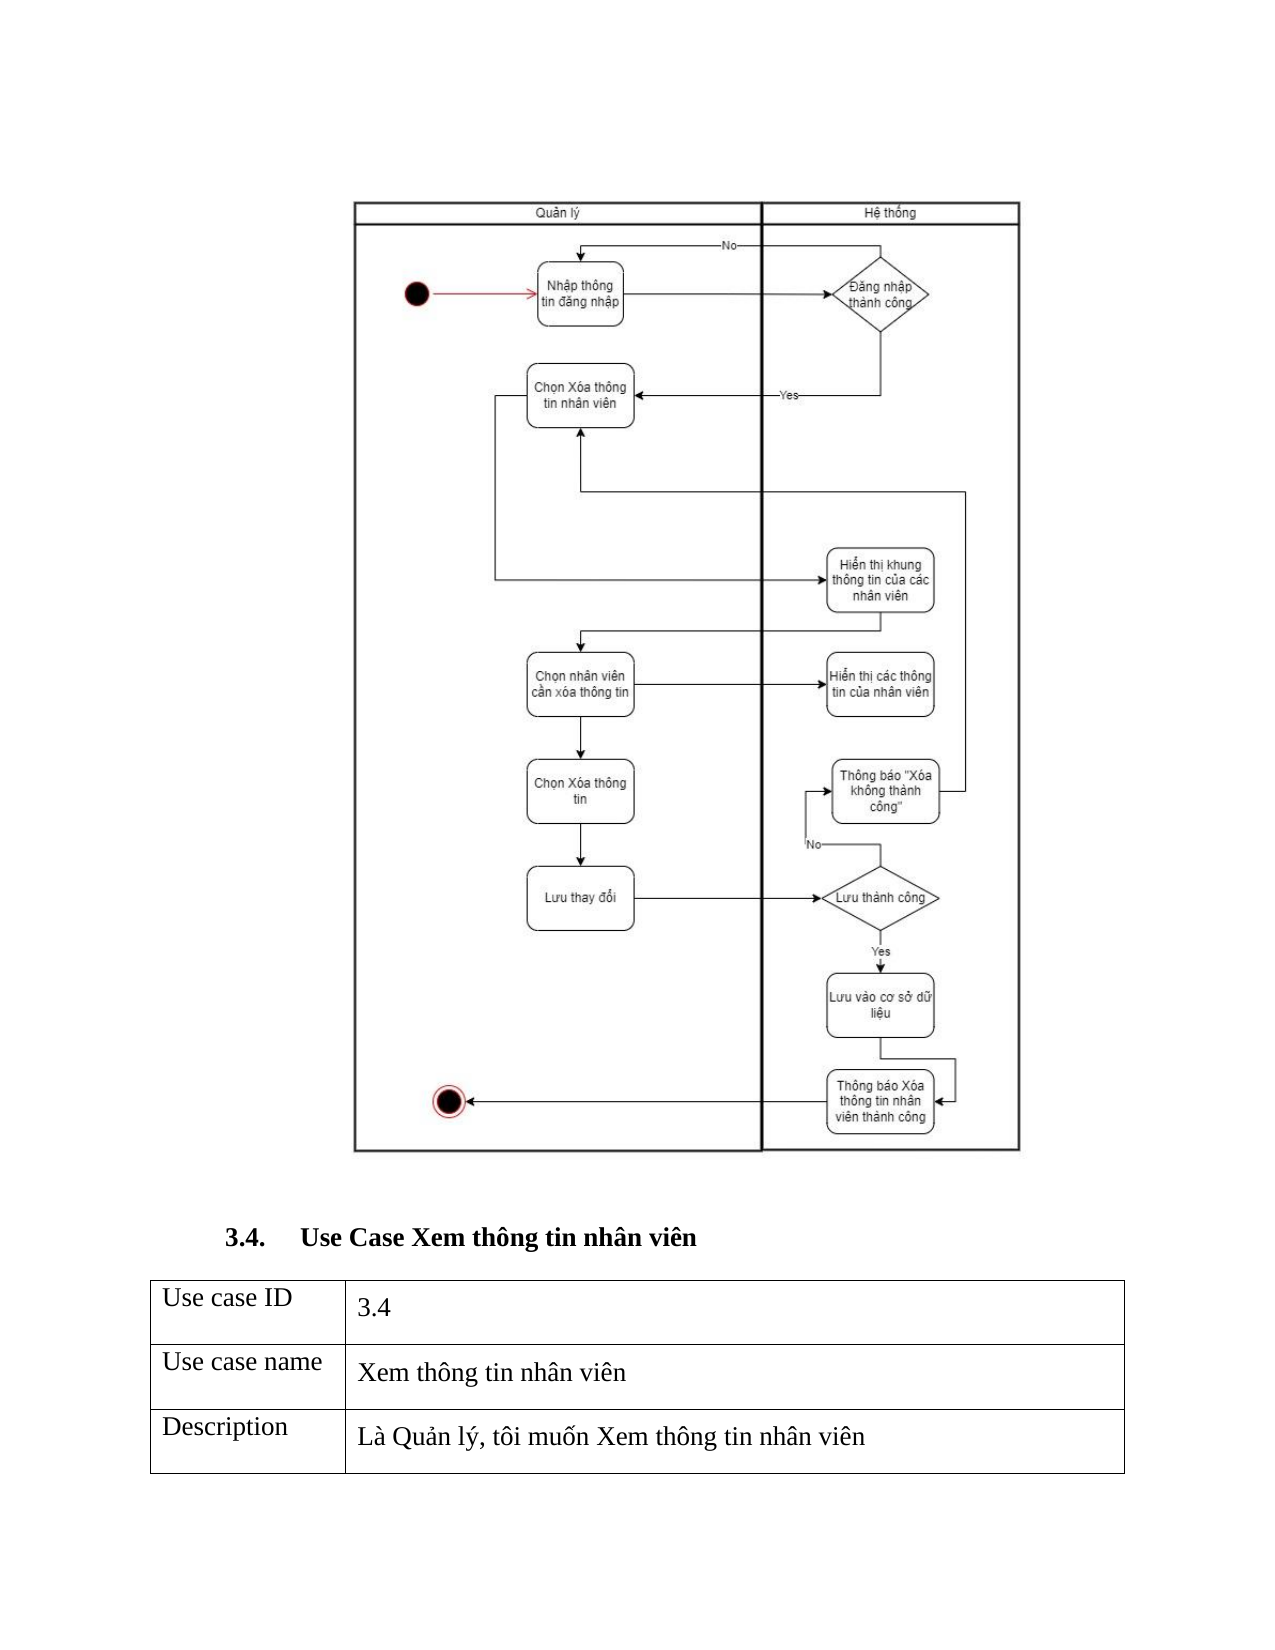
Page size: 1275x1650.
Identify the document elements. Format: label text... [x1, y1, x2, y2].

table_cell Description [151, 1410, 345, 1473]
table_header 3.4 [346, 1281, 1124, 1344]
table_header Use case ID [151, 1281, 345, 1344]
picture [300, 150, 1073, 1206]
table_cell Xem thông tin nhân viên [346, 1345, 1124, 1409]
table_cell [346, 1410, 1124, 1473]
table_cell Use case name [151, 1345, 345, 1409]
list Use Case Xem thông tin nhân viên [225, 1221, 1125, 1252]
